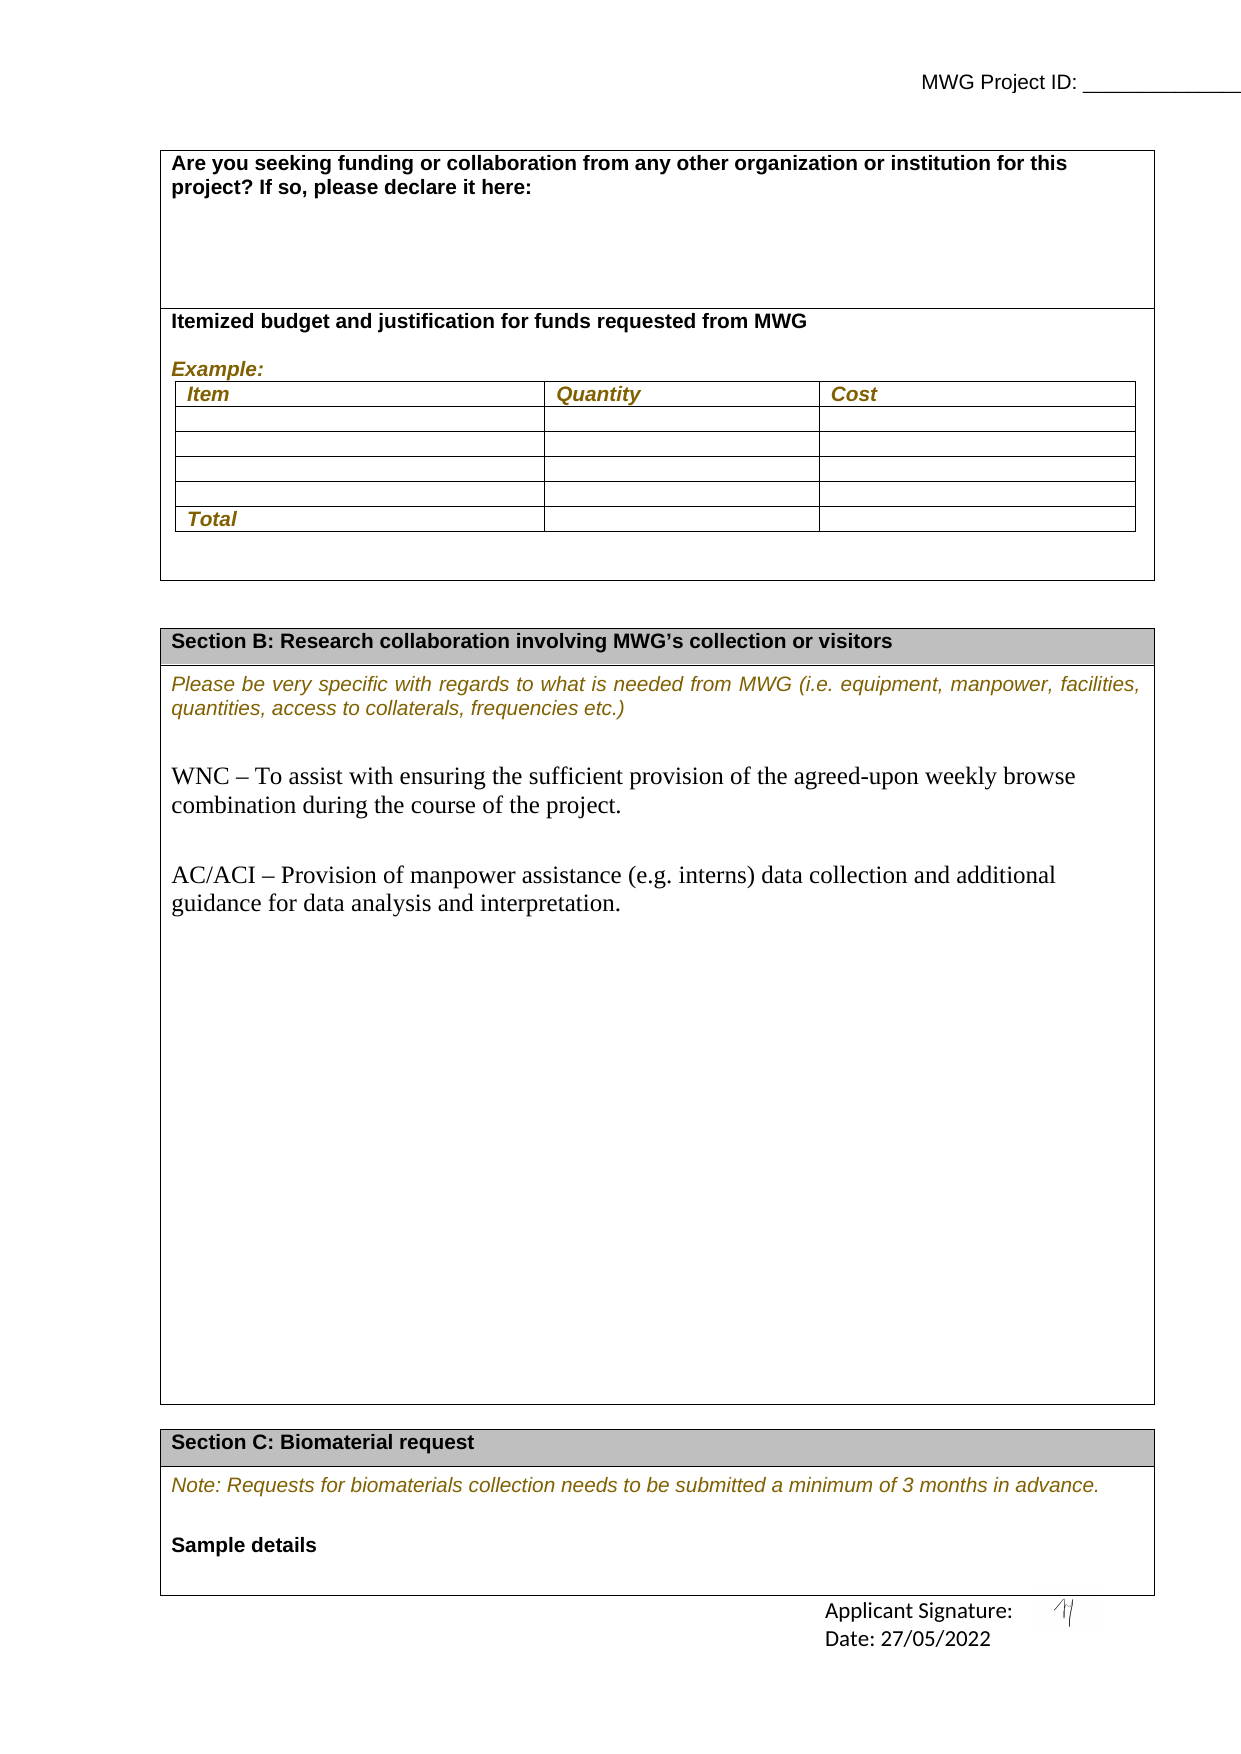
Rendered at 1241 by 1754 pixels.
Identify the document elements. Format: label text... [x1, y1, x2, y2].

table_cell Itemized budget and justification for funds requested from MWG Example: [161, 309, 1154, 580]
table_header Section C: Biomaterial request [161, 1430, 1154, 1466]
table_cell Are you seeking funding or collaboration from any other organization or institution for this project? If so, please declare it here: [161, 151, 1154, 308]
table_cell Please be very specific with regards to what is needed from MWG (i.e. equipment, manpower, facilities, quantities, access to collaterals, frequencies etc.) WNC – To assist with ensuring the sufficient provision of the agreed-upon weekly browse combination during the course of the project. AC/ACI – Provision of manpower assistance (e.g. interns) data collection and additional guidance for data analysis and interpretation. [161, 666, 1154, 1404]
picture [1033, 1596, 1100, 1632]
table_header Section B: Research collaboration involving MWG’s collection or visitors [161, 629, 1154, 664]
